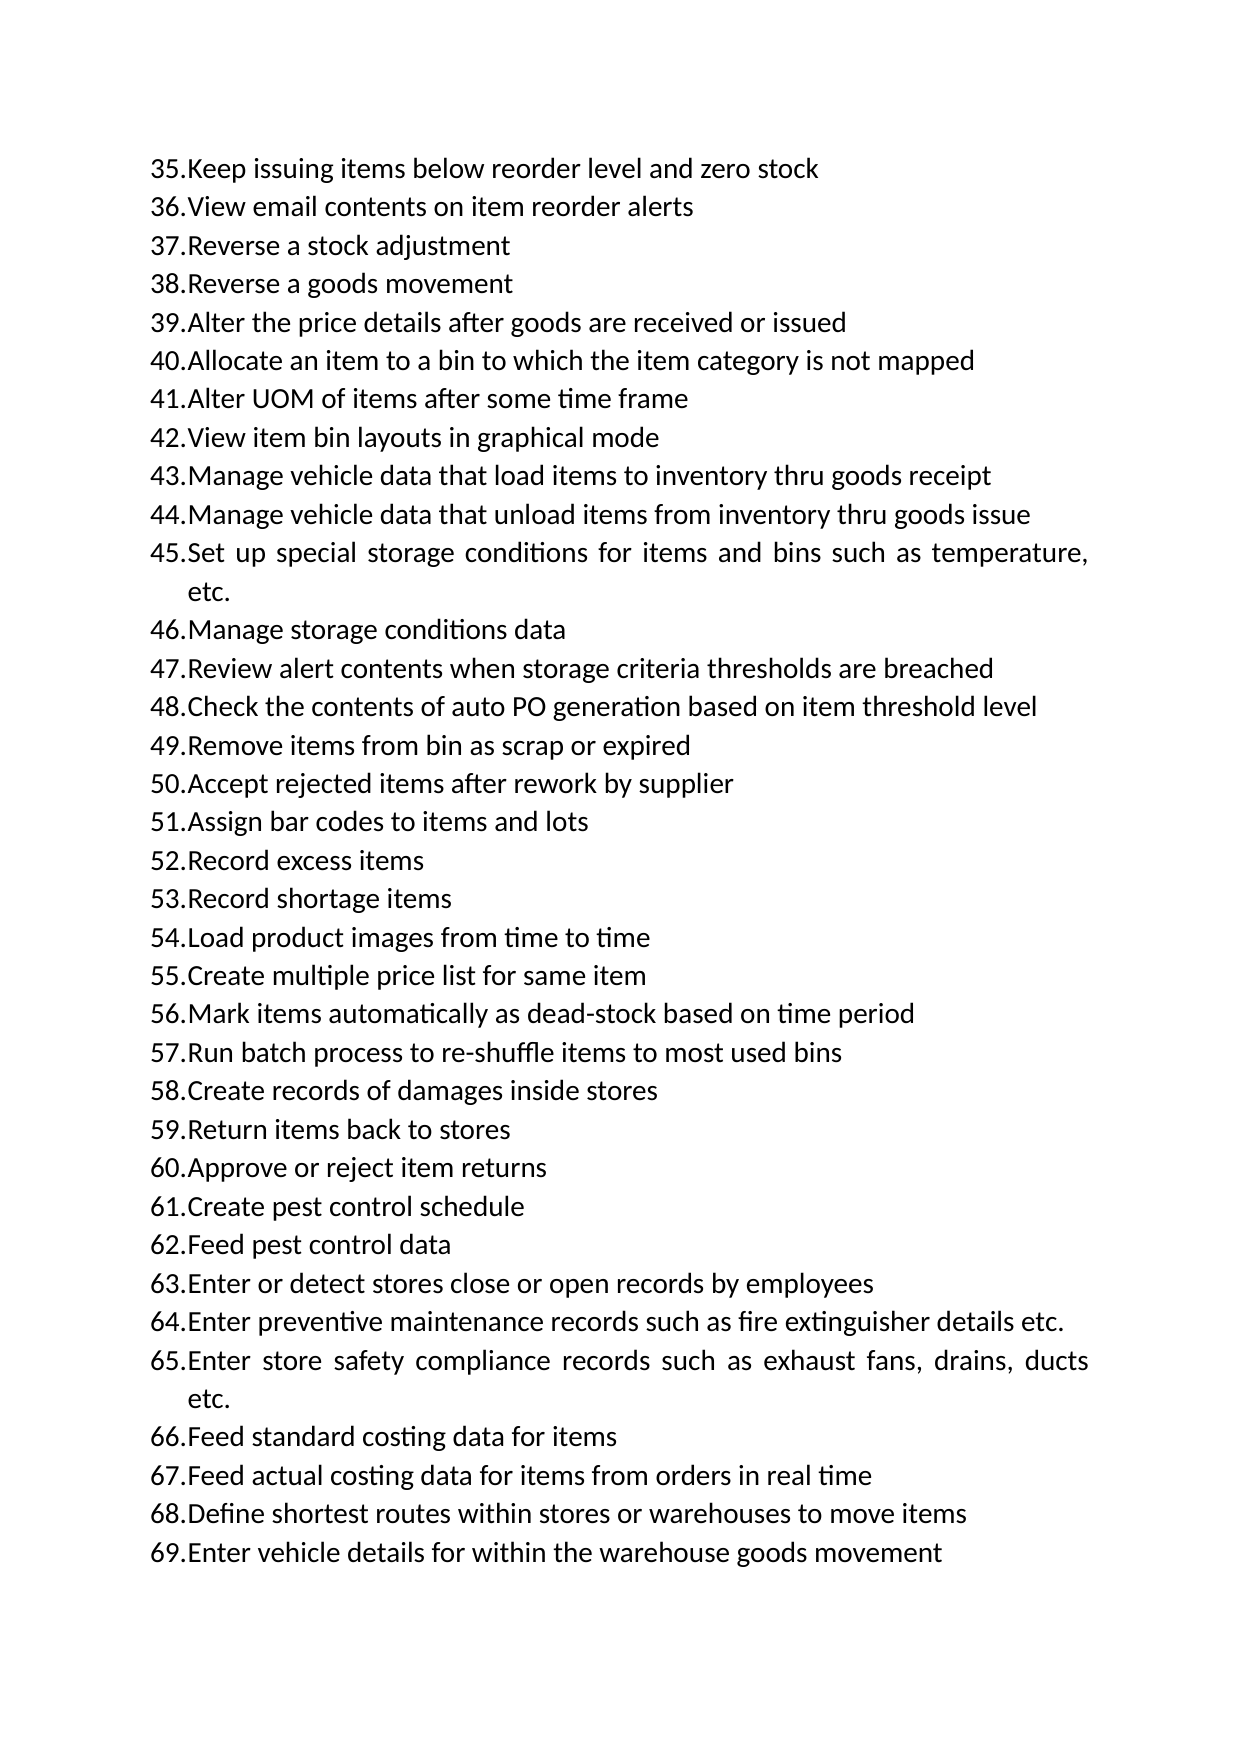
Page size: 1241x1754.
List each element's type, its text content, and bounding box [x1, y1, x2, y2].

list Manage storage conditions data [150, 611, 1090, 647]
list Accept rejected items after rework by supplier [150, 765, 1090, 801]
list Enter preventive maintenance records such as fire extinguisher details etc. [150, 1303, 1090, 1339]
list Set up special storage conditions for items and bins such as temperature, etc. [150, 534, 1090, 608]
list Feed pest control data [150, 1226, 1090, 1262]
list Create pest control schedule [150, 1188, 1090, 1223]
list Check the contents of auto PO generation based on item threshold level [150, 688, 1090, 724]
list Run batch process to re-shuffle items to most used bins [150, 1034, 1090, 1070]
list Assign bar codes to items and lots [150, 803, 1090, 839]
list Reverse a goods movement [150, 265, 1090, 301]
list Feed standard costing data for items [150, 1418, 1090, 1454]
list Alter the price details after goods are received or issued [150, 304, 1090, 339]
list Review alert contents when storage criteria thresholds are breached [150, 650, 1090, 685]
list Create records of damages inside stores [150, 1072, 1090, 1108]
list Allocate an item to a bin to which the item category is not mapped [150, 342, 1090, 378]
list Return items back to stores [150, 1111, 1090, 1147]
list Record excess items [150, 842, 1090, 877]
list Record shortage items [150, 880, 1090, 916]
list Keep issuing items below reorder level and zero stock [150, 150, 1090, 186]
list Enter vehicle details for within the warehouse goods movement [150, 1534, 1090, 1569]
list Alter UOM of items after some time frame [150, 381, 1090, 416]
list Approve or reject item returns [150, 1149, 1090, 1185]
list View email contents on item reorder alerts [150, 188, 1090, 224]
list Enter store safety compliance records such as exhaust fans, drains, ducts etc. [150, 1342, 1090, 1416]
list Create multiple price list for same item [150, 957, 1090, 993]
list Manage vehicle data that load items to inventory thru goods receipt [150, 457, 1090, 493]
list Manage vehicle data that unload items from inventory thru goods issue [150, 496, 1090, 532]
list Load product images from time to time [150, 919, 1090, 954]
list Reverse a stock adjustment [150, 227, 1090, 262]
list Enter or detect stores close or open records by employees [150, 1265, 1090, 1300]
list Mark items automatically as dead-stock based on time period [150, 996, 1090, 1031]
list Feed actual costing data for items from orders in real time [150, 1457, 1090, 1492]
list Define shortest routes within stores or warehouses to move items [150, 1495, 1090, 1531]
list Remove items from bin as scrap or expired [150, 727, 1090, 762]
list View item bin layouts in graphical mode [150, 419, 1090, 455]
